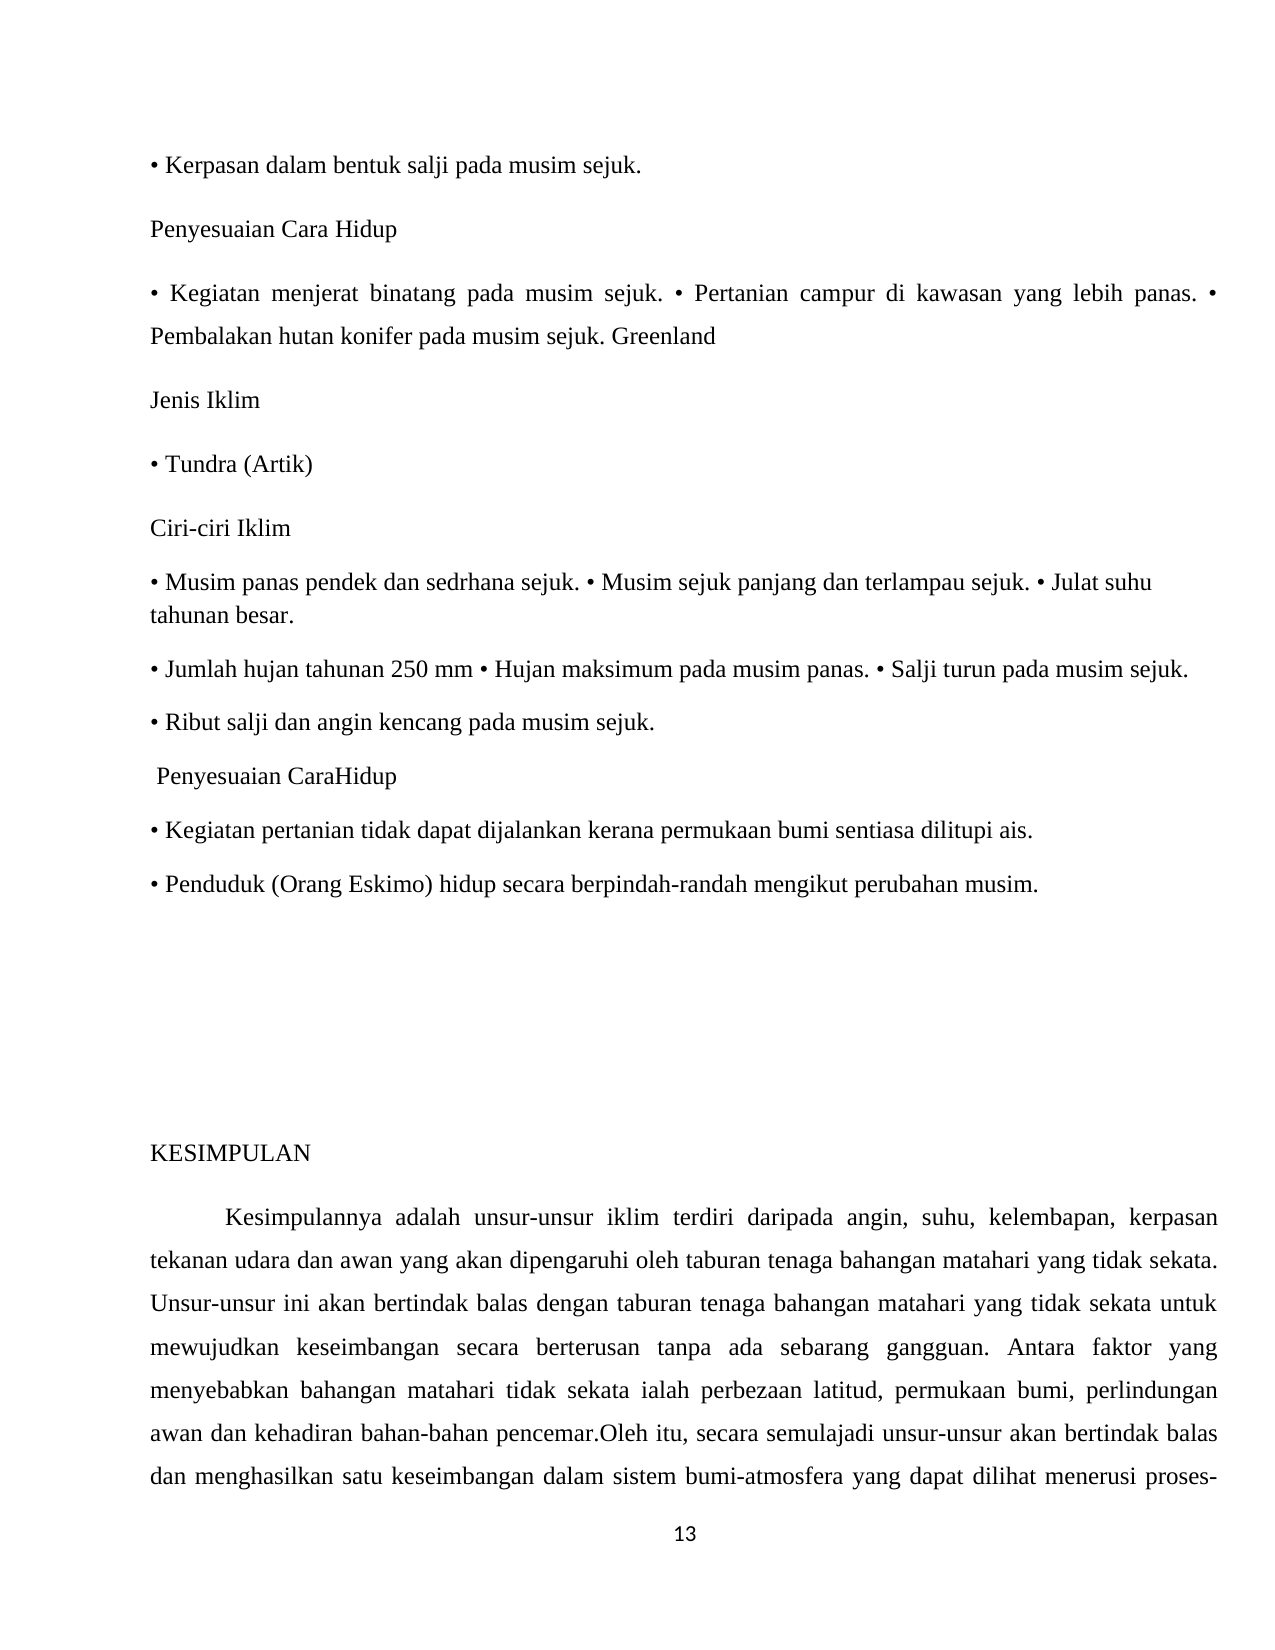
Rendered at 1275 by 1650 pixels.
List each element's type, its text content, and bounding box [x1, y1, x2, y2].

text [150, 1202, 1219, 1490]
text Penyesuaian CaraHidup [150, 761, 1219, 790]
text Ciri-ciri Iklim [150, 513, 1219, 542]
text • Ribut salji dan angin kencang pada musim sejuk. [150, 707, 1219, 736]
text • Jumlah hujan tahunan 250 mm • Hujan maksimum pada musim panas. • Salji turun pada musim sejuk. [150, 654, 1219, 682]
text • Tundra (Artik) [150, 449, 1219, 478]
text Jenis Iklim [150, 385, 1219, 414]
text KESIMPULAN [150, 1138, 1219, 1167]
text • Kerpasan dalam bentuk salji pada musim sejuk. [150, 150, 1219, 179]
text • Kegiatan pertanian tidak dapat dijalankan kerana permukaan bumi sentiasa dilitupi ais. [150, 815, 1219, 844]
text • Kegiatan menjerat binatang pada musim sejuk. • Pertanian campur di kawasan yang lebih panas. • Pembalakan hutan konifer pada musim sejuk. Greenland [150, 278, 1219, 350]
text • Musim panas pendek dan sedrhana sejuk. • Musim sejuk panjang dan terlampau sejuk. • Julat suhu tahunan besar. [150, 567, 1219, 628]
text • Penduduk (Orang Eskimo) hidup secara berpindah-randah mengikut perubahan musim. [150, 869, 1219, 898]
text Penyesuaian Cara Hidup [150, 214, 1219, 243]
